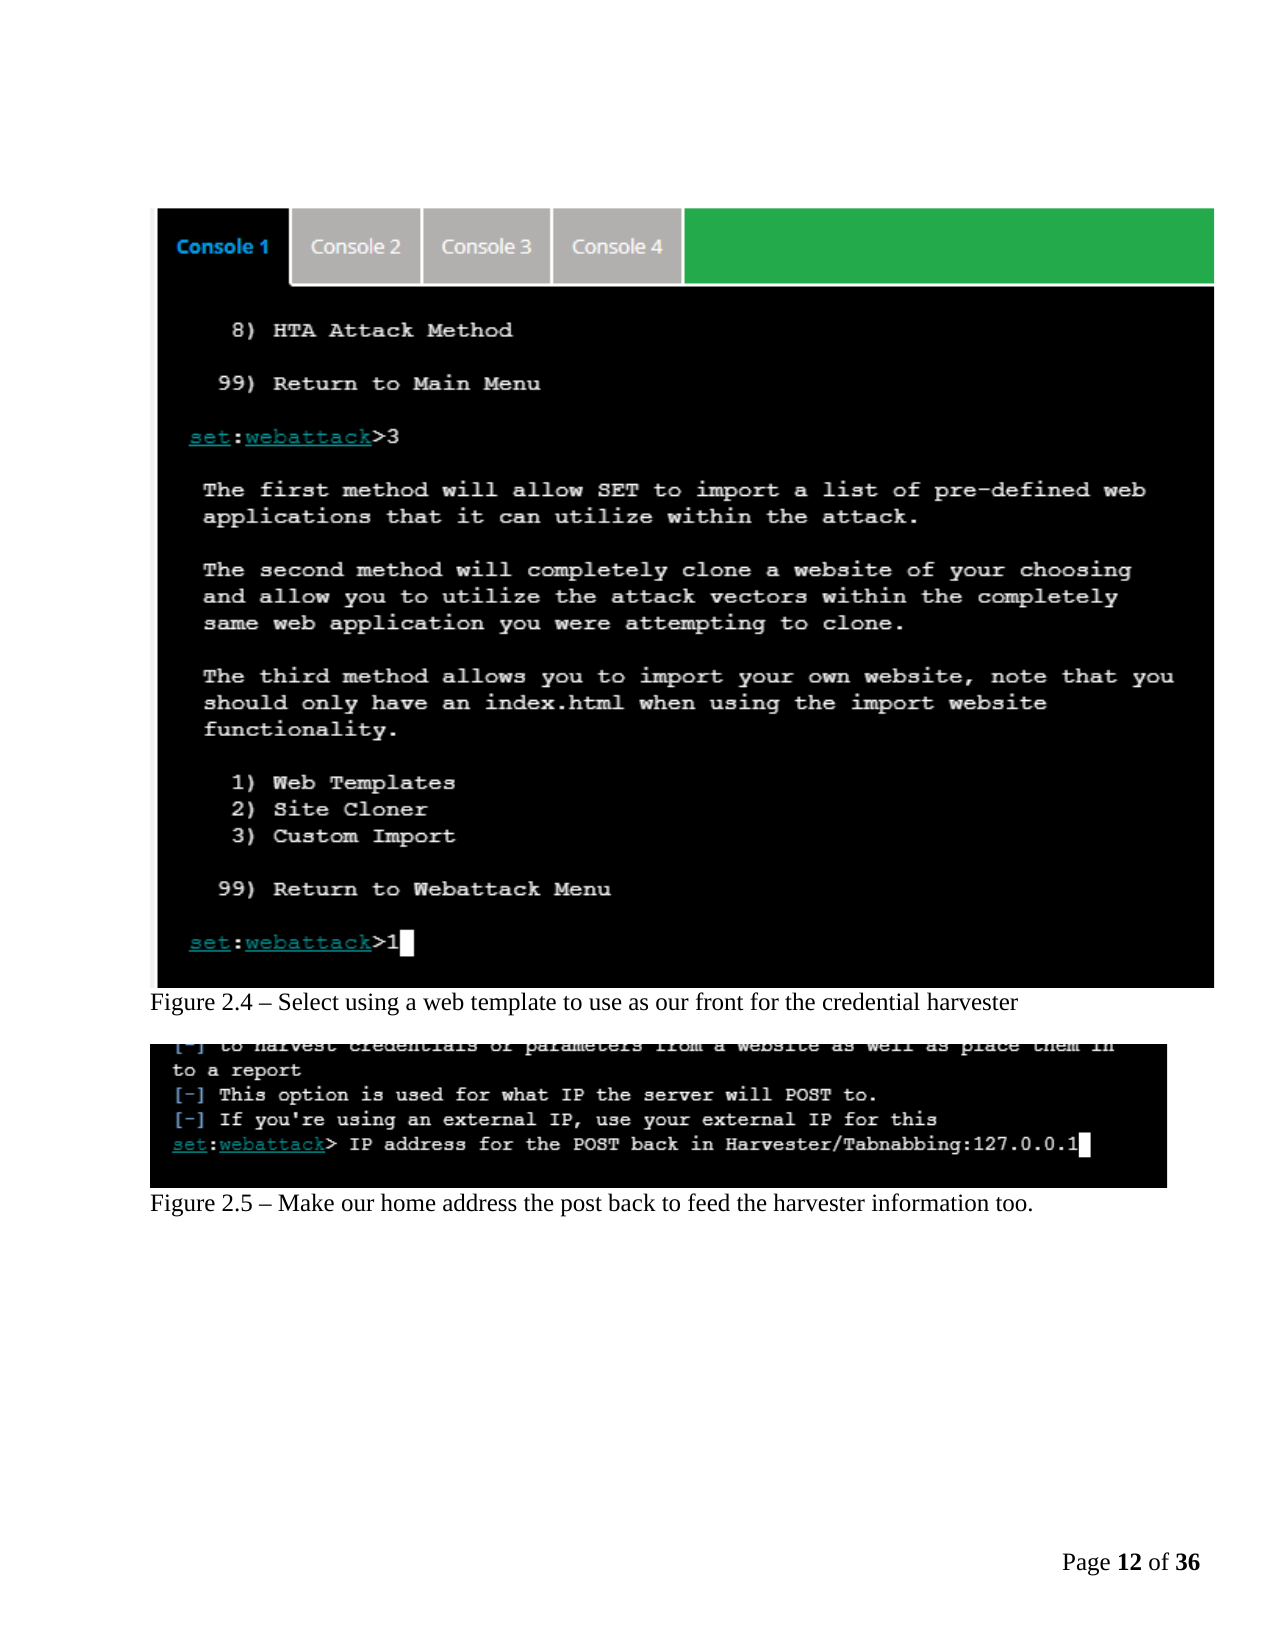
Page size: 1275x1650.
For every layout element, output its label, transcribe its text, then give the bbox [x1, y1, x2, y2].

picture [150, 1044, 1168, 1188]
text Figure 2.4 – Select using a web template to use as our front for the credential harvester [150, 988, 1200, 1016]
picture [150, 207, 1215, 988]
text Figure 2.5 – Make our home address the post back to feed the harvester information too. [150, 1188, 1200, 1217]
